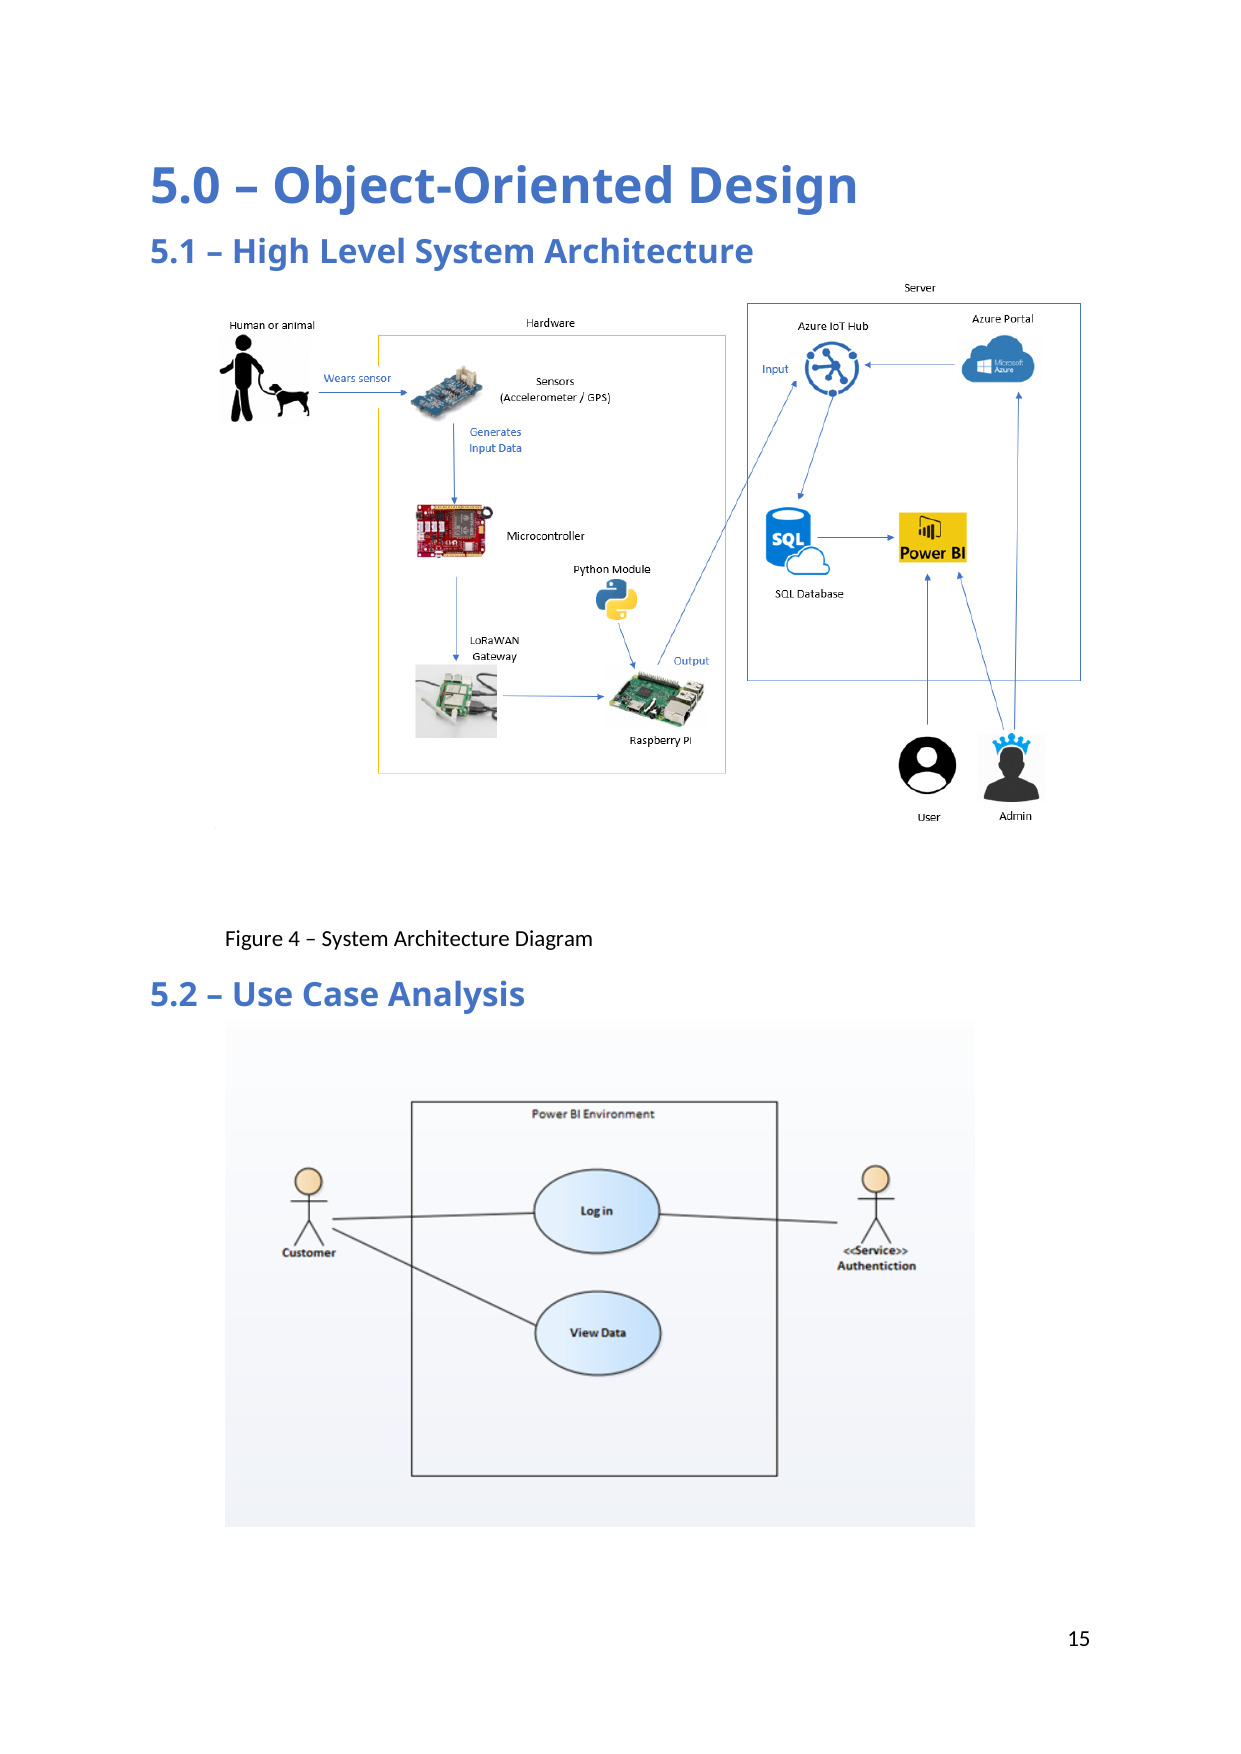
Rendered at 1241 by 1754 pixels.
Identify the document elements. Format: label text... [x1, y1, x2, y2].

picture [150, 276, 1099, 872]
text Figure 4 – System Architecture Diagram [150, 924, 1090, 952]
subtitle 5.0 – Object-Oriented Design [150, 150, 1090, 218]
subtitle 5.2 – Use Case Analysis [150, 971, 1090, 1016]
picture [225, 1020, 976, 1527]
subtitle 5.1 – High Level System Architecture [150, 228, 1090, 273]
